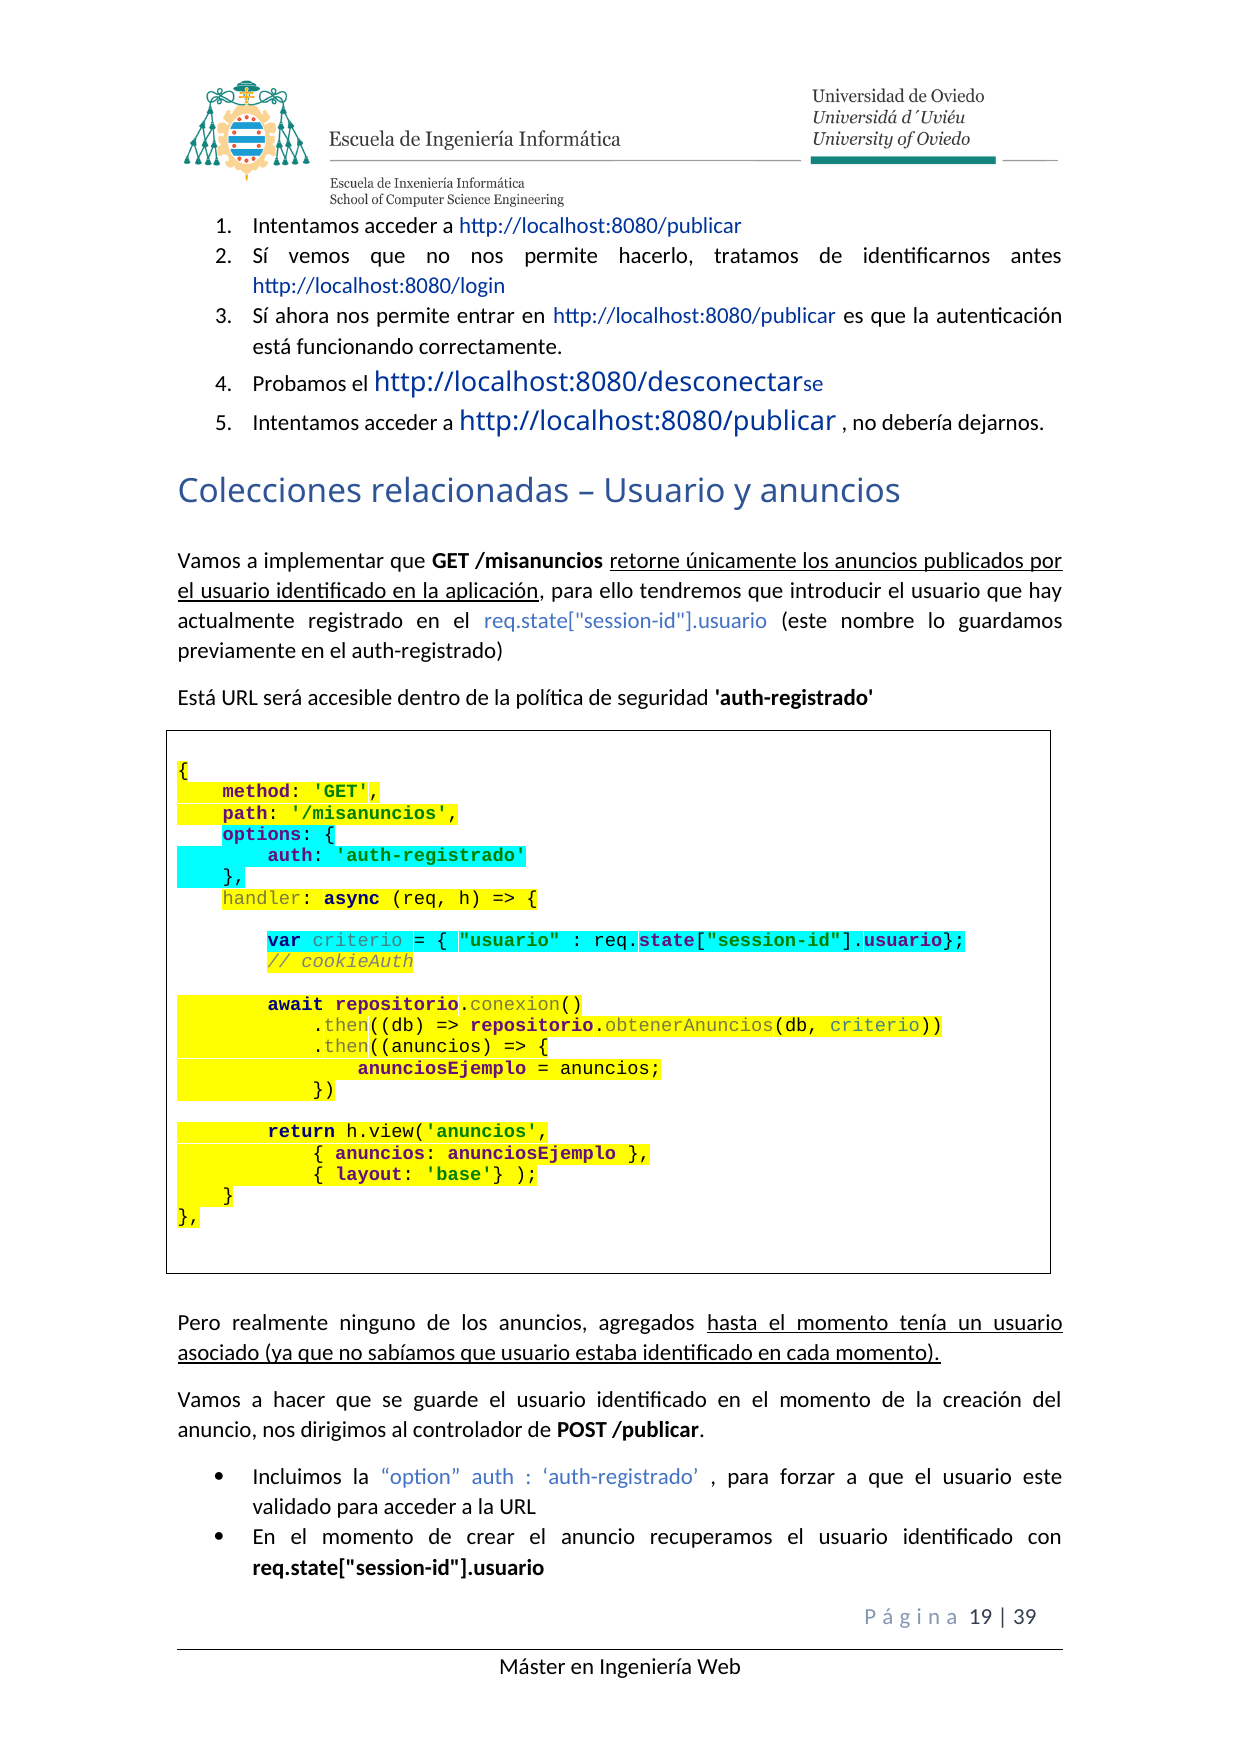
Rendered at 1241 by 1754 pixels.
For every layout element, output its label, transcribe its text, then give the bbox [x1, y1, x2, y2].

list Probamos el http://localhost:8080/desconectarse [215, 362, 1063, 399]
text Vamos a implementar que GET /misanuncios retorne únicamente los anuncios publicados por el usuario identificado en la aplicación, para ello tendremos que introducir el usuario que hay actualmente registrado en el req.state["session-id"].usuario (este nombre lo guardamos previamente en el auth-registrado) [177, 516, 1063, 664]
list Intentamos acceder a http://localhost:8080/publicar [215, 211, 1063, 239]
text Pero realmente ninguno de los anuncios, agregados hasta el momento tenía un usuario asociado (ya que no sabíamos que usuario estaba identificado en cada momento). [177, 1274, 1063, 1366]
list Sí ahora nos permite entrar en http://localhost:8080/publicar es que la autenticación está funcionando correctamente. [215, 302, 1063, 360]
table_header { method: 'GET', path: '/misanuncios', options: { auth: 'auth-registrado' }, handler: async (req, h) => { var criterio = { "usuario" : req.state["session-id"].usuario}; // cookieAuth await repositorio.conexion() .then((db) => repositorio.obtenerAnuncios(db, criterio)) .then((anuncios) => { anunciosEjemplo = anuncios; }) return h.view('anuncios', { anuncios: anunciosEjemplo }, { layout: 'base'} ); } }, [167, 731, 1050, 1273]
list En el momento de crear el anuncio recuperamos el usuario identificado con req.state["session-id"].usuario [215, 1522, 1063, 1581]
subtitle Colecciones relacionadas – Usuario y anuncios [177, 467, 1063, 512]
picture [177, 73, 1063, 211]
text Está URL será accesible dentro de la política de seguridad 'auth-registrado' [177, 683, 1063, 711]
list Intentamos acceder a http://localhost:8080/publicar , no debería dejarnos. [215, 402, 1063, 439]
list Incluimos la “option” auth : ‘auth-registrado’ , para forzar a que el usuario este validado para acceder a la URL [215, 1462, 1063, 1520]
text Vamos a hacer que se guarde el usuario identificado en el momento de la creación del anuncio, nos dirigimos al controlador de POST /publicar. [177, 1385, 1063, 1443]
list Sí vemos que no nos permite hacerlo, tratamos de identificarnos antes http://localhost:8080/login [215, 241, 1063, 299]
